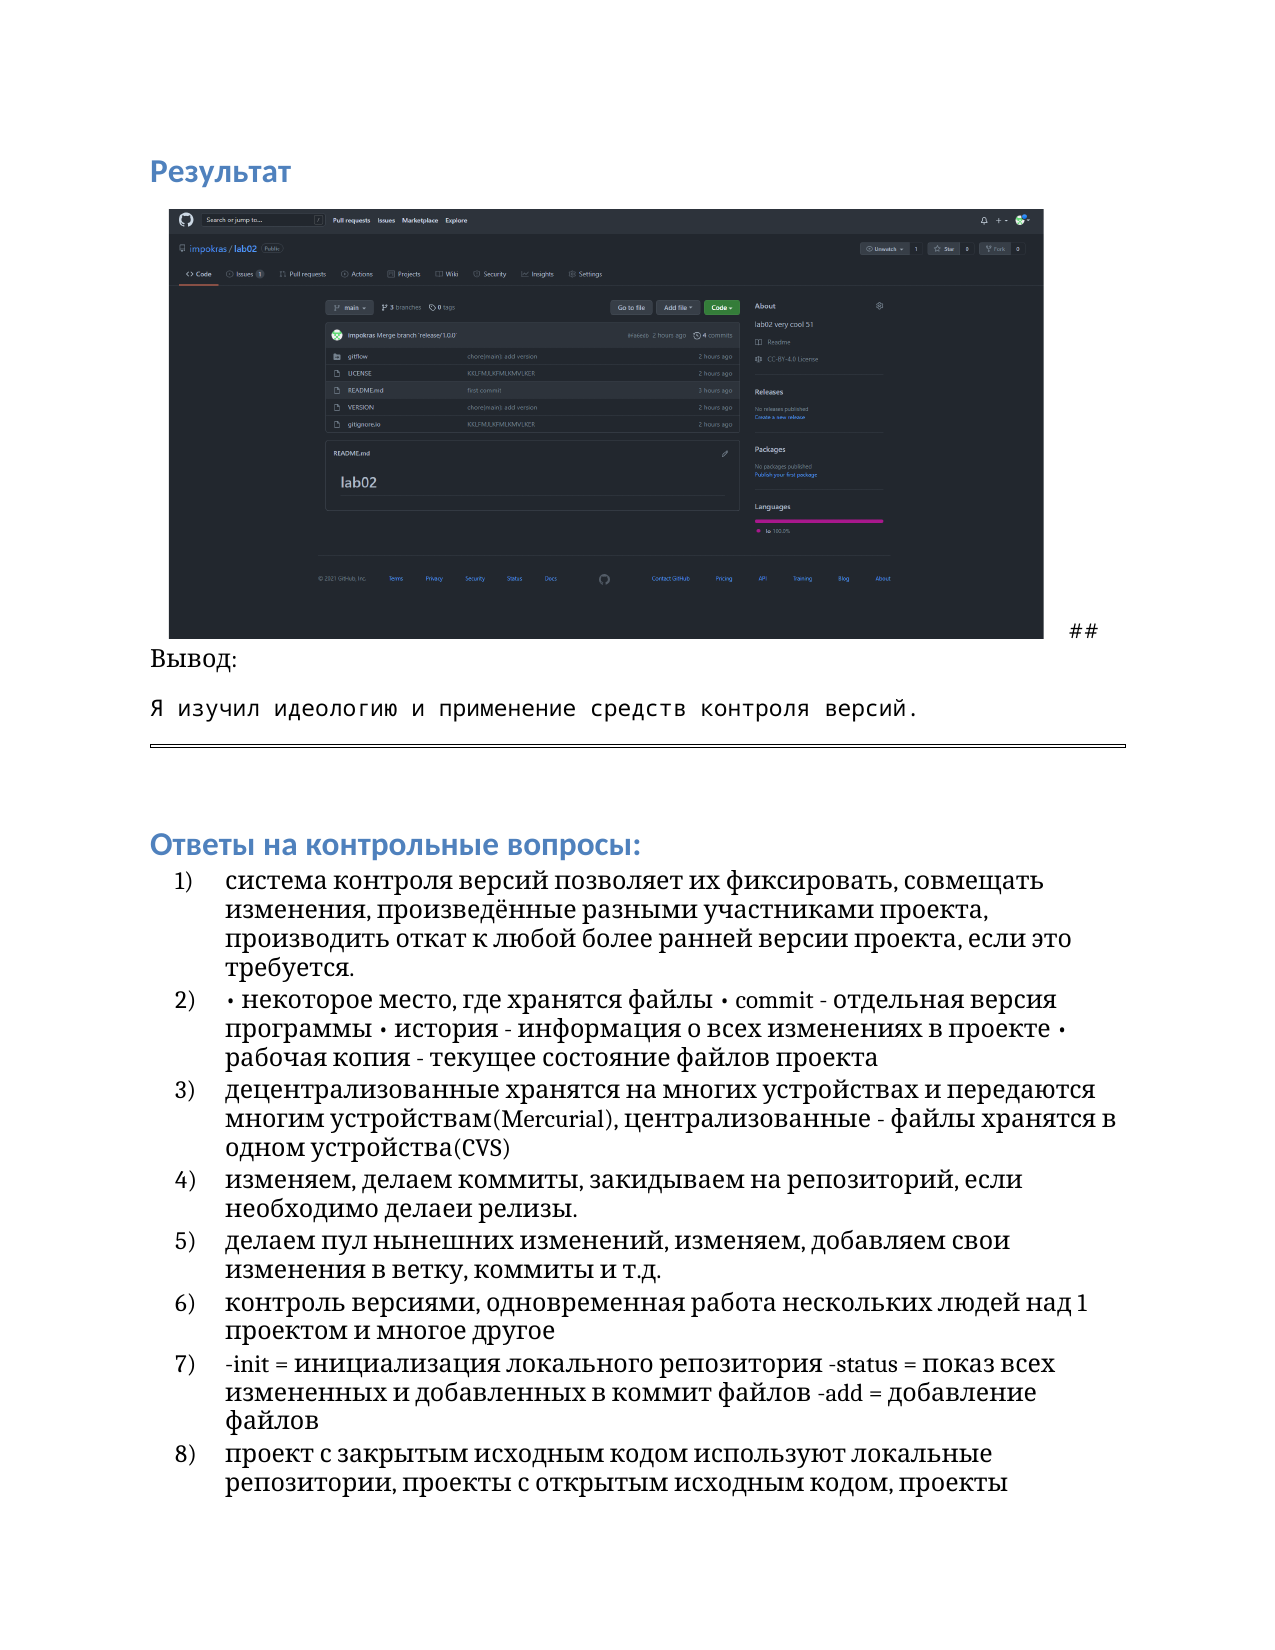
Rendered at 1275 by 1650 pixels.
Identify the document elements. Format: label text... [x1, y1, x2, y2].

list изменяем, делаем коммиты, закидываем на репозиторий, если необходимо делаеи релизы. [175, 1166, 1125, 1223]
text Я изучил идеологию и применение средств контроля версий. [150, 692, 1125, 723]
subtitle Результат [150, 150, 1125, 191]
list делаем пул нынешних изменений, изменяем, добавляем свои изменения в ветку, коммиты и т.д. [175, 1227, 1125, 1285]
list децентрализованные хранятся на многих устройствах и передаются многим устройствам(Mercurial), централизованные - файлы хранятся в одном устройства(CVS) [175, 1076, 1125, 1162]
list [175, 1440, 1125, 1497]
list контроль версиями, одновременная работа нескольких людей над 1 проектом и многое другое [175, 1288, 1125, 1346]
picture [168, 209, 1044, 639]
list • некоторое место, где хранятся файлы • commit - отдельная версия программы • история - информация о всех изменениях в проекте • рабочая копия - текущее состояние файлов проекта [175, 986, 1125, 1072]
list система контроля версий позволяет их фиксировать, совмещать изменения, произведённые разными участниками проекта, производить откат к любой более ранней версии проекта, если это требуется. [175, 867, 1125, 982]
list -init = инициализация локального репозитория -status = показ всех измененных и добавленных в коммит файлов -add = добавление файлов [175, 1350, 1125, 1436]
subtitle Ответы на контрольные вопросы: [150, 823, 1125, 863]
